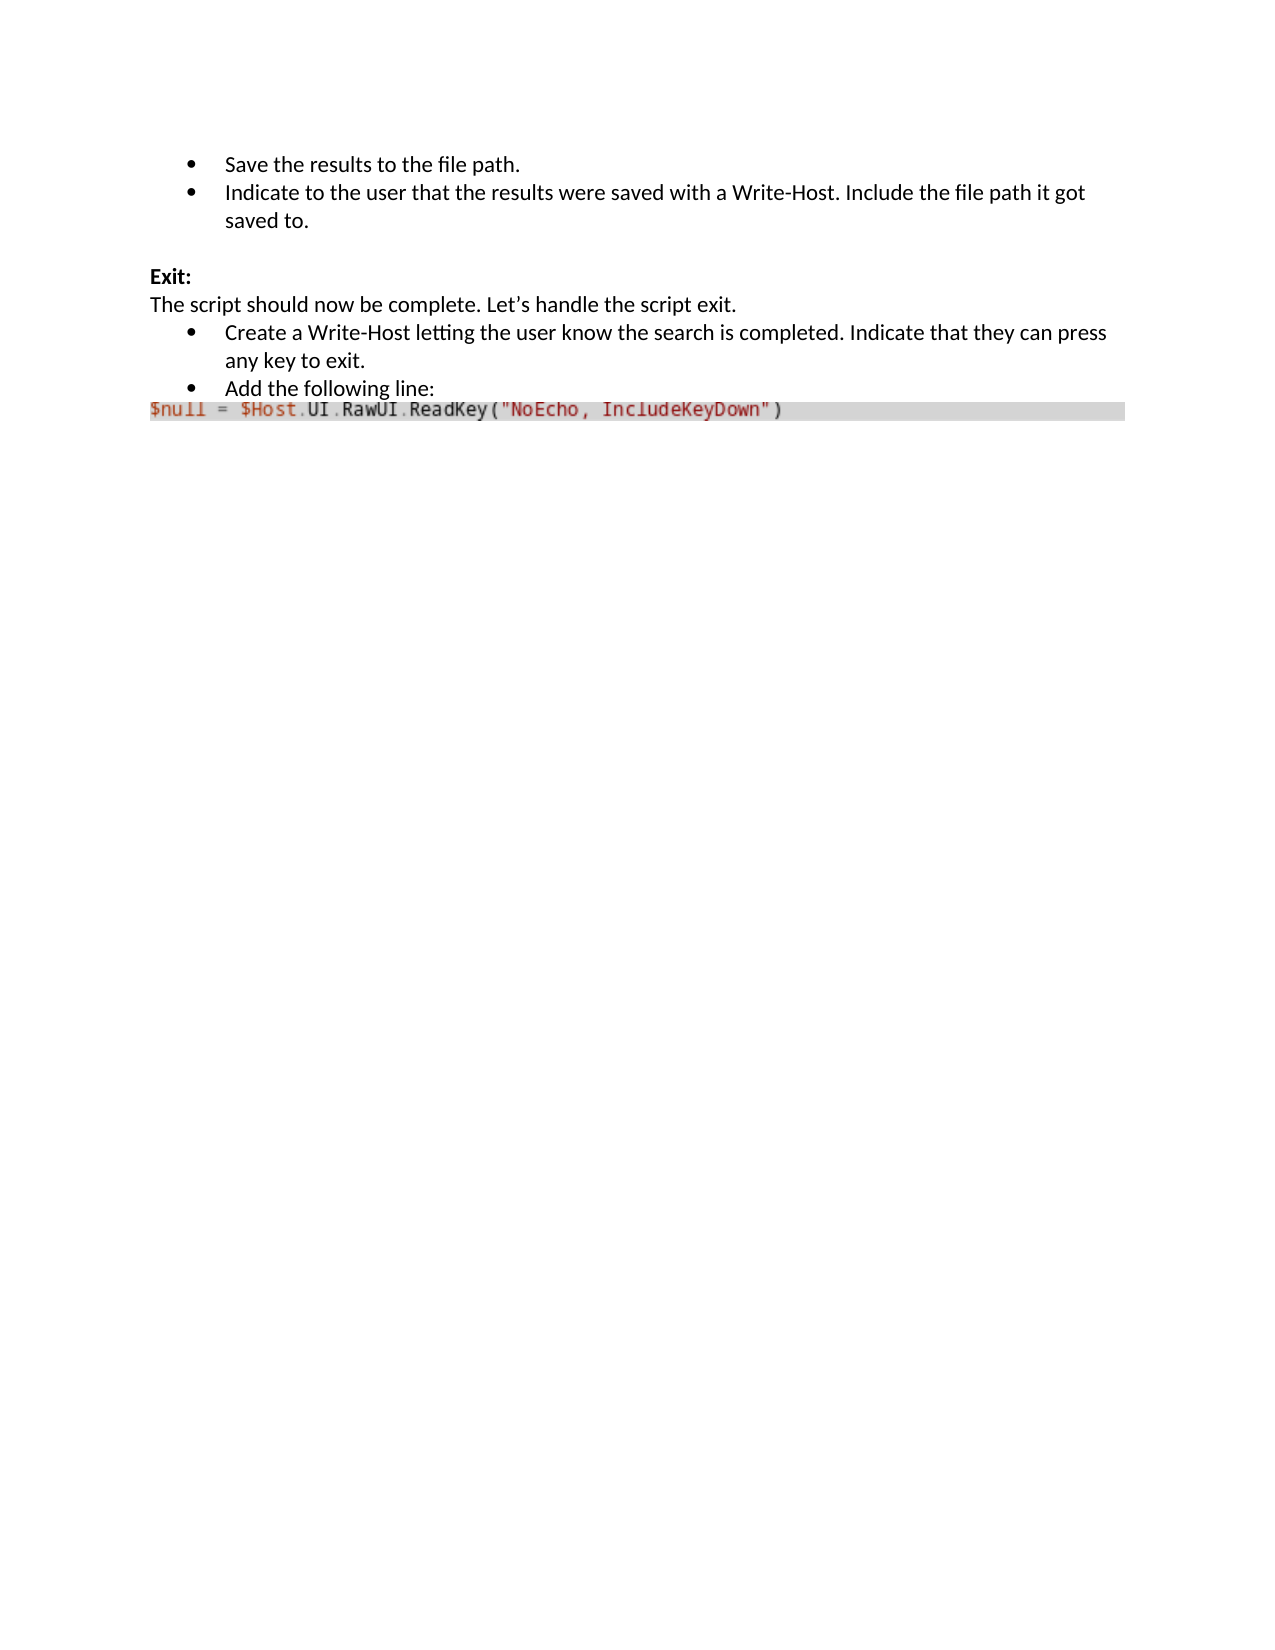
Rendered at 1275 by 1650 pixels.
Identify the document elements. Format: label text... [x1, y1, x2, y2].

list Create a Write-Host letting the user know the search is completed. Indicate that they can press any key to exit. [187, 318, 1125, 374]
list Add the following line: [187, 374, 1125, 402]
text Exit: [150, 262, 1125, 290]
list Indicate to the user that the results were saved with a Write-Host. Include the file path it got saved to. [187, 178, 1125, 234]
list Save the results to the file path. [187, 150, 1125, 178]
text The script should now be complete. Let’s handle the script exit. [150, 290, 1125, 318]
